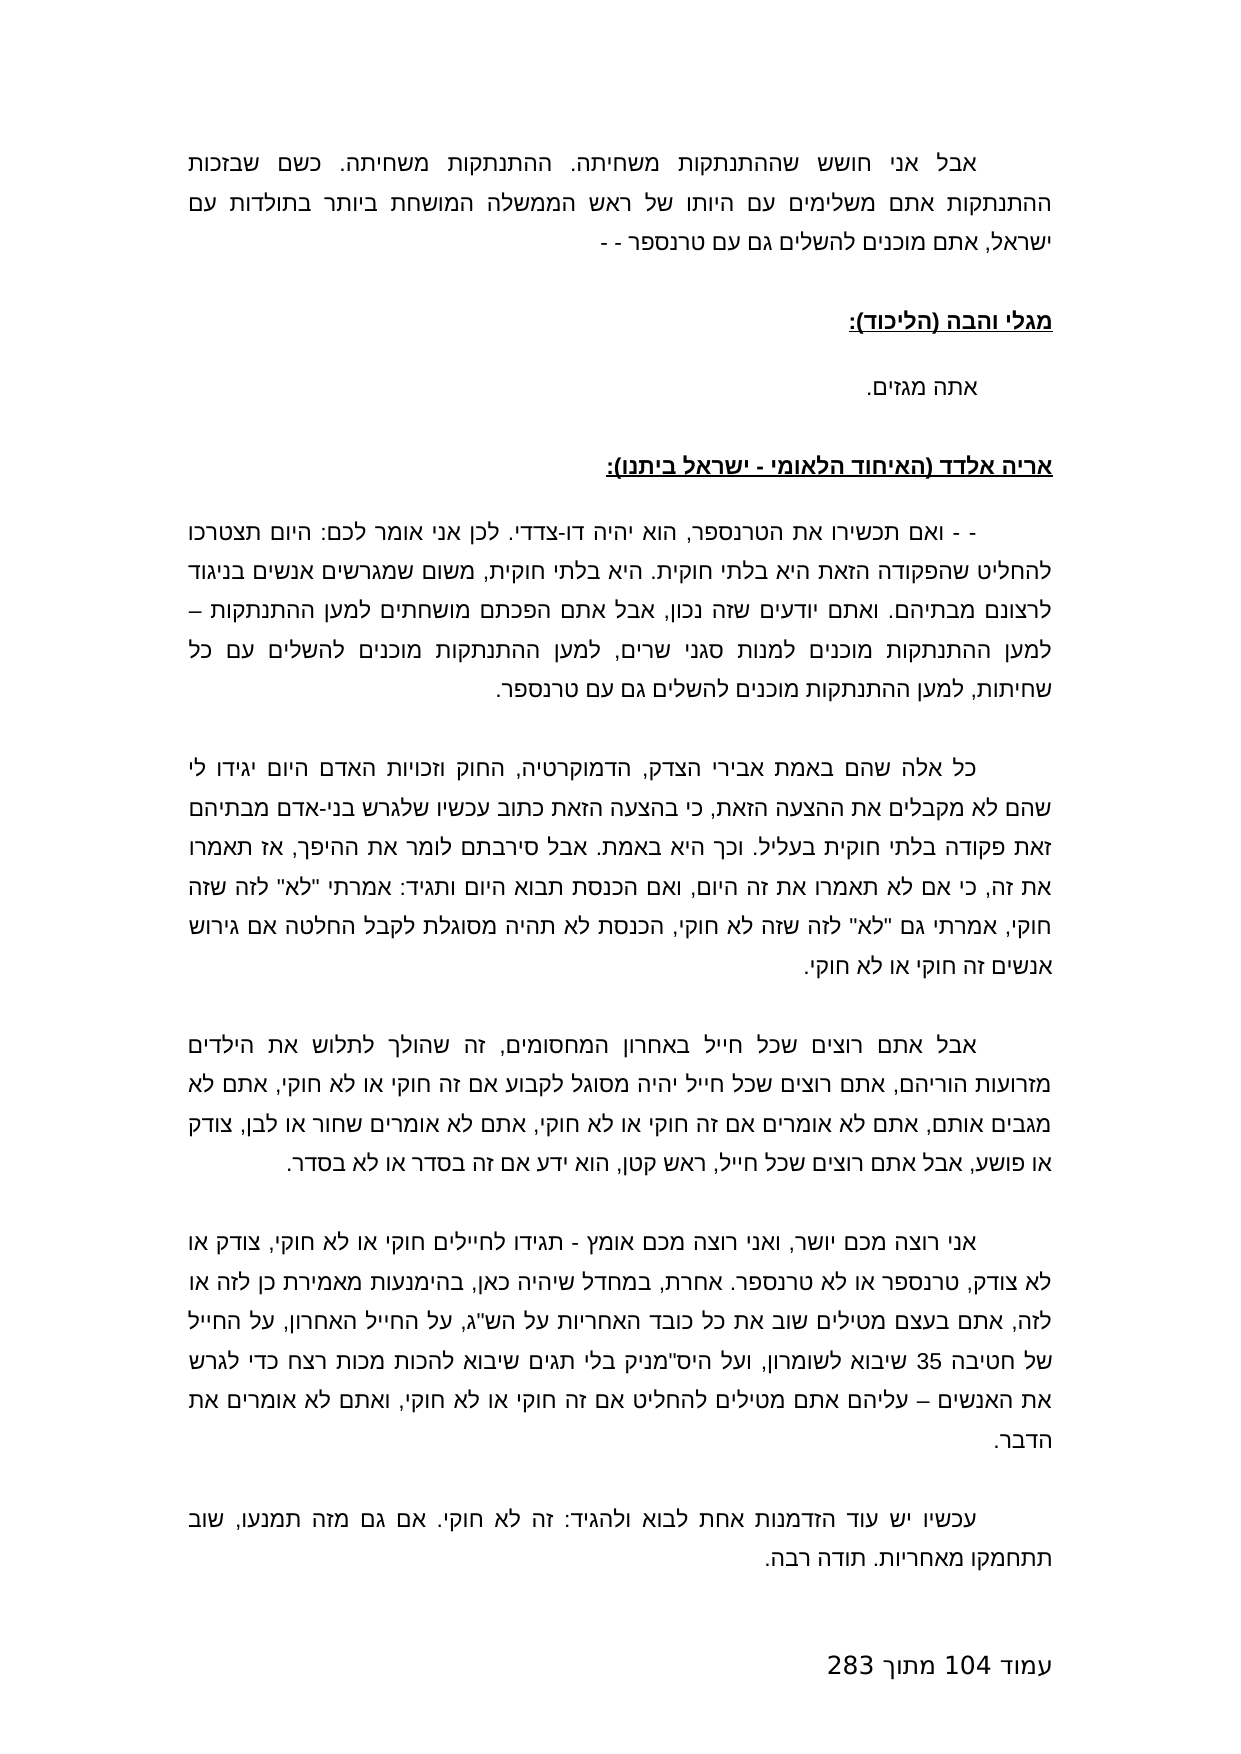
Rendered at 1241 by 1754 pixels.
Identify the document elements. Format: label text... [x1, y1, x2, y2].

text אבל אתם רוצים שכל חייל באחרון המחסומים, זה שהולך לתלוש את הילדים מזרועות הוריהם, אתם רוצים שכל חייל יהיה מסוגל לקבוע אם זה חוקי או לא חוקי, אתם לא מגבים אותם, אתם לא אומרים אם זה חוקי או לא חוקי, אתם לא אומרים שחור או לבן, צודק או פושע, אבל אתם רוצים שכל חייל, ראש קטן, הוא ידע אם זה בסדר או לא בסדר. [187, 1032, 1053, 1177]
text אבל אני חושש שההתנתקות משחיתה. ההתנתקות משחיתה. כשם שבזכות ההתנתקות אתם משלימים עם היותו של ראש הממשלה המושחת ביותר בתולדות עם ישראל, אתם מוכנים להשלים גם עם טרנספר - - [187, 150, 1053, 255]
text אתה מגזים. [187, 374, 1053, 400]
text מגלי והבה (הליכוד): [187, 308, 1053, 334]
text עכשיו יש עוד הזדמנות אחת לבוא ולהגיד: זה לא חוקי. אם גם מזה תמנעו, שוב תתחמקו מאחריות. תודה רבה. [187, 1506, 1053, 1571]
text כל אלה שהם באמת אבירי הצדק, הדמוקרטיה, החוק וזכויות האדם היום יגידו לי שהם לא מקבלים את ההצעה הזאת, כי בהצעה הזאת כתוב עכשיו שלגרש בני-אדם מבתיהם זאת פקודה בלתי חוקית בעליל. וכך היא באמת. אבל סירבתם לומר את ההיפך, אז תאמרו את זה, כי אם לא תאמרו את זה היום, ואם הכנסת תבוא היום ותגיד: אמרתי "לא" לזה שזה חוקי, אמרתי גם "לא" לזה שזה לא חוקי, הכנסת לא תהיה מסוגלת לקבל החלטה אם גירוש אנשים זה חוקי או לא חוקי. [187, 755, 1053, 979]
text אני רוצה מכם יושר, ואני רוצה מכם אומץ - תגידו לחיילים חוקי או לא חוקי, צודק או לא צודק, טרנספר או לא טרנספר. אחרת, במחדל שיהיה כאן, בהימנעות מאמירת כן לזה או לזה, אתם בעצם מטילים שוב את כל כובד האחריות על הש"ג, על החייל האחרון, על החייל של חטיבה 35 שיבוא לשומרון, ועל היס"מניק בלי תגים שיבוא להכות מכות רצח כדי לגרש את האנשים – עליהם אתם מטילים להחליט אם זה חוקי או לא חוקי, ואתם לא אומרים את הדבר. [187, 1229, 1053, 1453]
text - - ואם תכשירו את הטרנספר, הוא יהיה דו-צדדי. לכן אני אומר לכם: היום תצטרכו להחליט שהפקודה הזאת היא בלתי חוקית. היא בלתי חוקית, משום שמגרשים אנשים בניגוד לרצונם מבתיהם. ואתם יודעים שזה נכון, אבל אתם הפכתם מושחתים למען ההתנתקות – למען ההתנתקות מוכנים למנות סגני שרים, למען ההתנתקות מוכנים להשלים עם כל שחיתות, למען ההתנתקות מוכנים להשלים גם עם טרנספר. [187, 518, 1053, 703]
text אריה אלדד (האיחוד הלאומי - ישראל ביתנו): [187, 453, 1053, 479]
